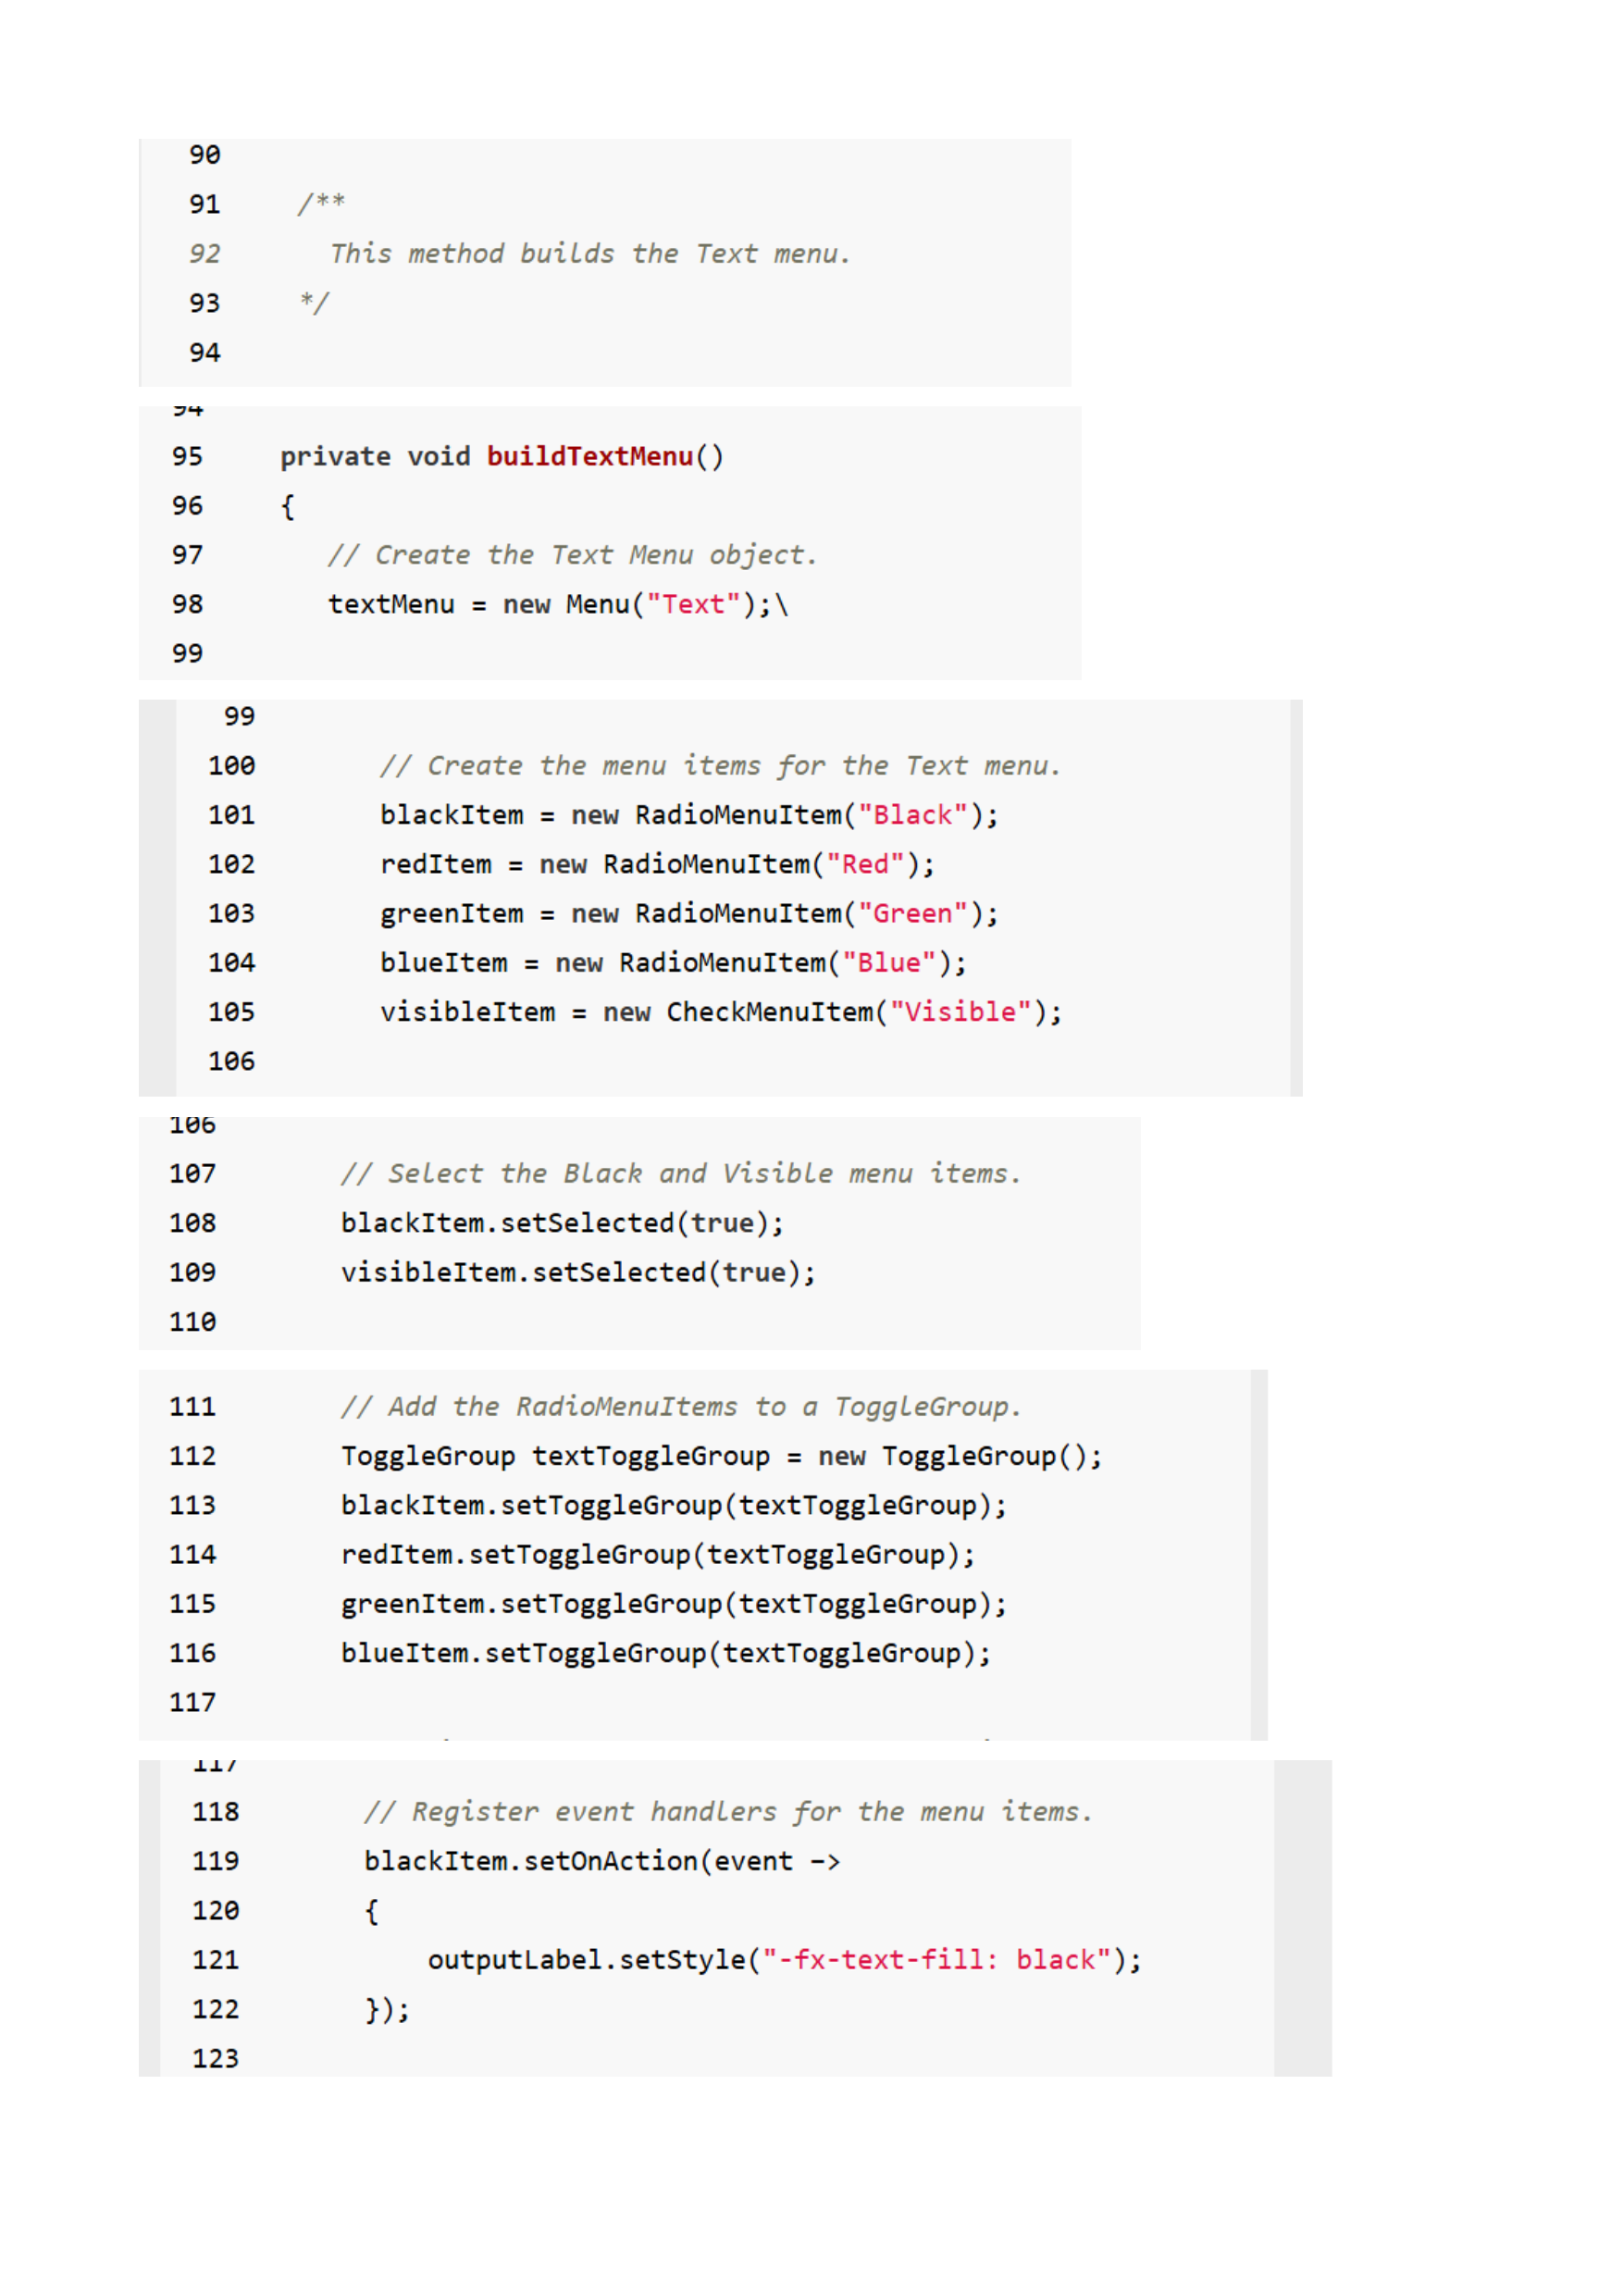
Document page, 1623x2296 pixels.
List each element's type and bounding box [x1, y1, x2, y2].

picture [139, 406, 1082, 680]
picture [139, 1760, 1343, 2077]
picture [139, 1117, 1141, 1350]
picture [139, 139, 1072, 387]
picture [139, 700, 1303, 1097]
picture [139, 1370, 1269, 1741]
